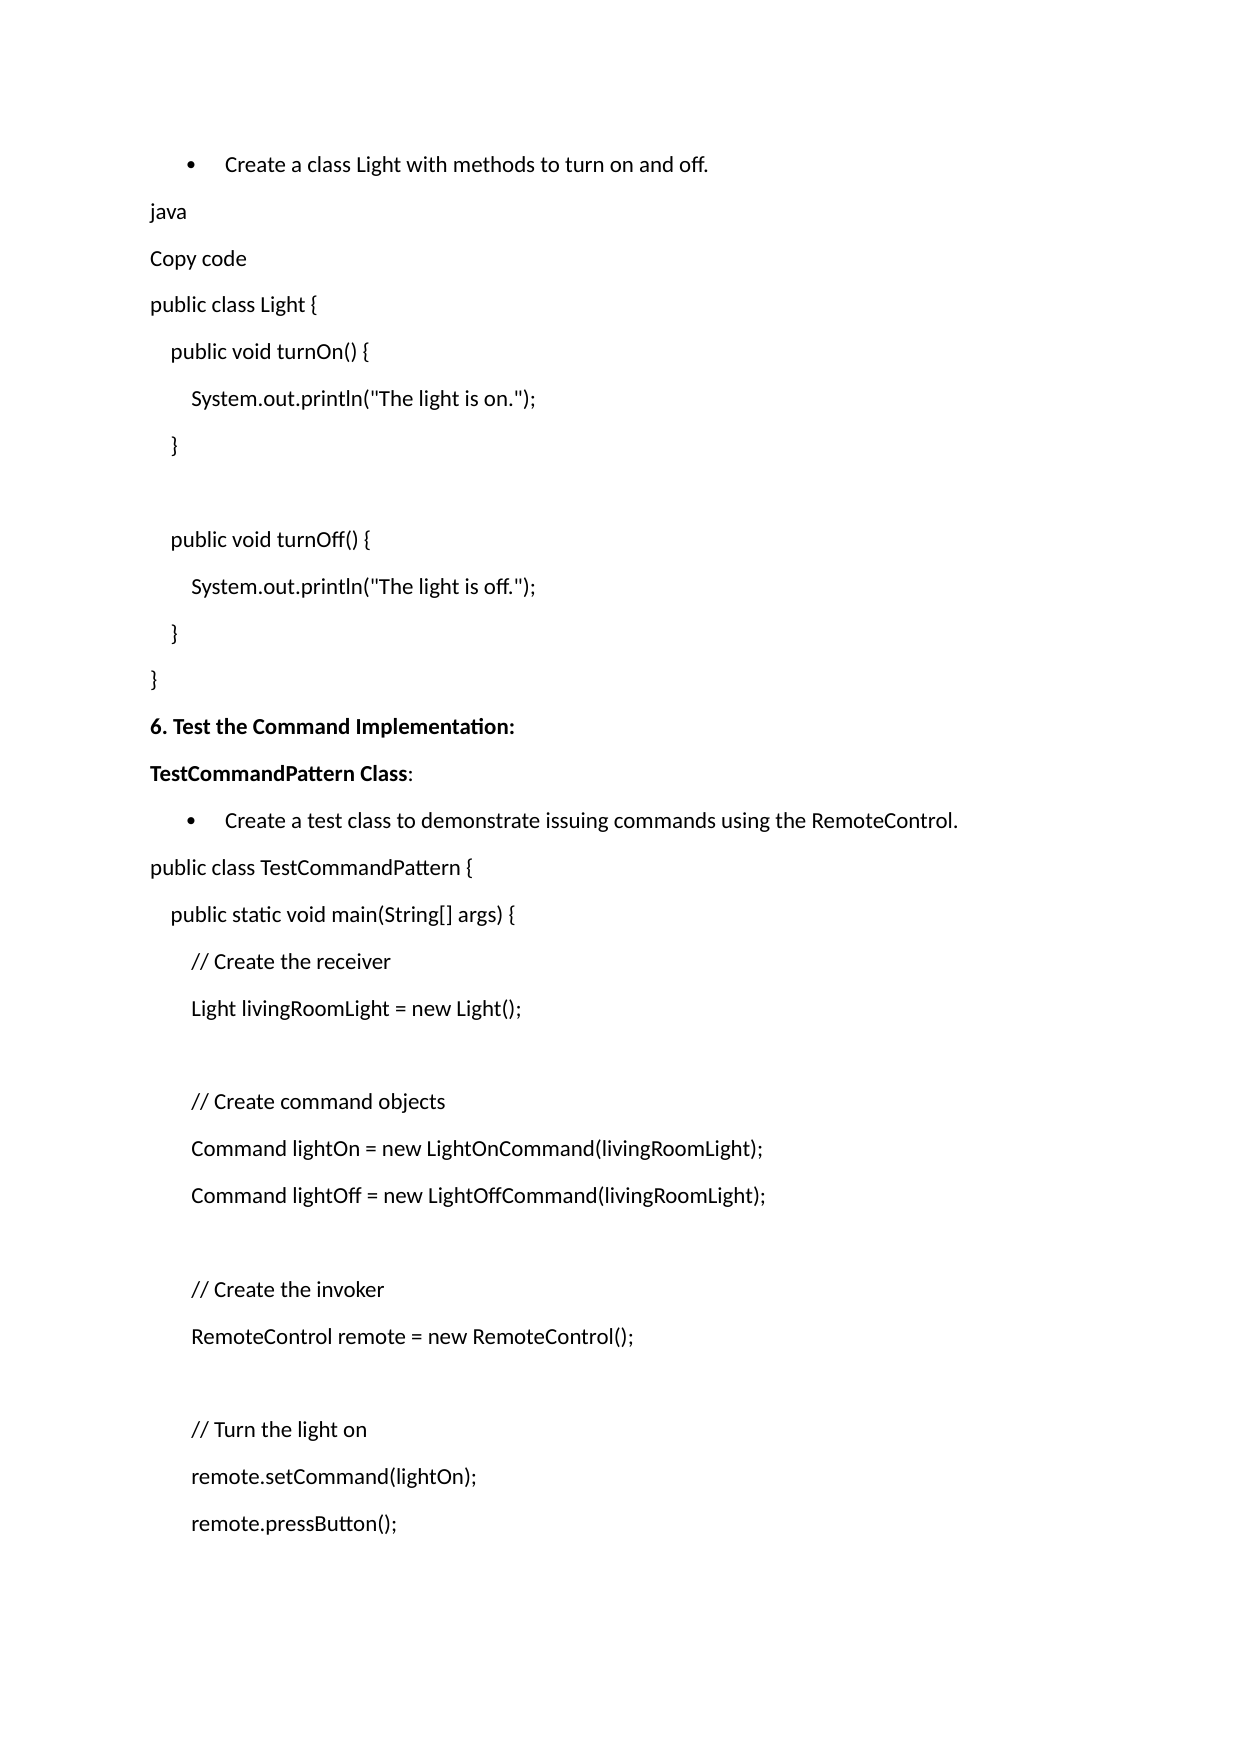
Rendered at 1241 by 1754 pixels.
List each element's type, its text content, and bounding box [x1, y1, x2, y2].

text System.out.println("The light is on."); [150, 384, 1090, 412]
text } [150, 431, 1090, 459]
text } [150, 666, 1090, 694]
text public class TestCommandPattern { [150, 853, 1090, 881]
text // Create the invoker [150, 1275, 1090, 1303]
text Copy code [150, 244, 1090, 272]
text Light livingRoomLight = new Light(); [150, 994, 1090, 1022]
text public class Light { [150, 291, 1090, 319]
text java [150, 197, 1090, 225]
text public void turnOn() { [150, 337, 1090, 366]
list Create a test class to demonstrate issuing commands using the RemoteControl. [187, 806, 1090, 834]
text Command lightOff = new LightOffCommand(livingRoomLight); [150, 1181, 1090, 1209]
text Command lightOn = new LightOnCommand(livingRoomLight); [150, 1134, 1090, 1162]
text // Create command objects [150, 1087, 1090, 1116]
text public void turnOff() { [150, 525, 1090, 553]
text } [150, 619, 1090, 647]
text remote.pressButton(); [150, 1509, 1090, 1537]
text // Create the receiver [150, 947, 1090, 975]
text public static void main(String[] args) { [150, 900, 1090, 928]
text 6. Test the Command Implementation: [150, 712, 1090, 741]
text TestCommandPattern Class: [150, 759, 1090, 787]
text RemoteControl remote = new RemoteControl(); [150, 1322, 1090, 1350]
text // Turn the light on [150, 1416, 1090, 1444]
text remote.setCommand(lightOn); [150, 1462, 1090, 1491]
text System.out.println("The light is off."); [150, 572, 1090, 600]
list Create a class Light with methods to turn on and off. [187, 150, 1090, 178]
